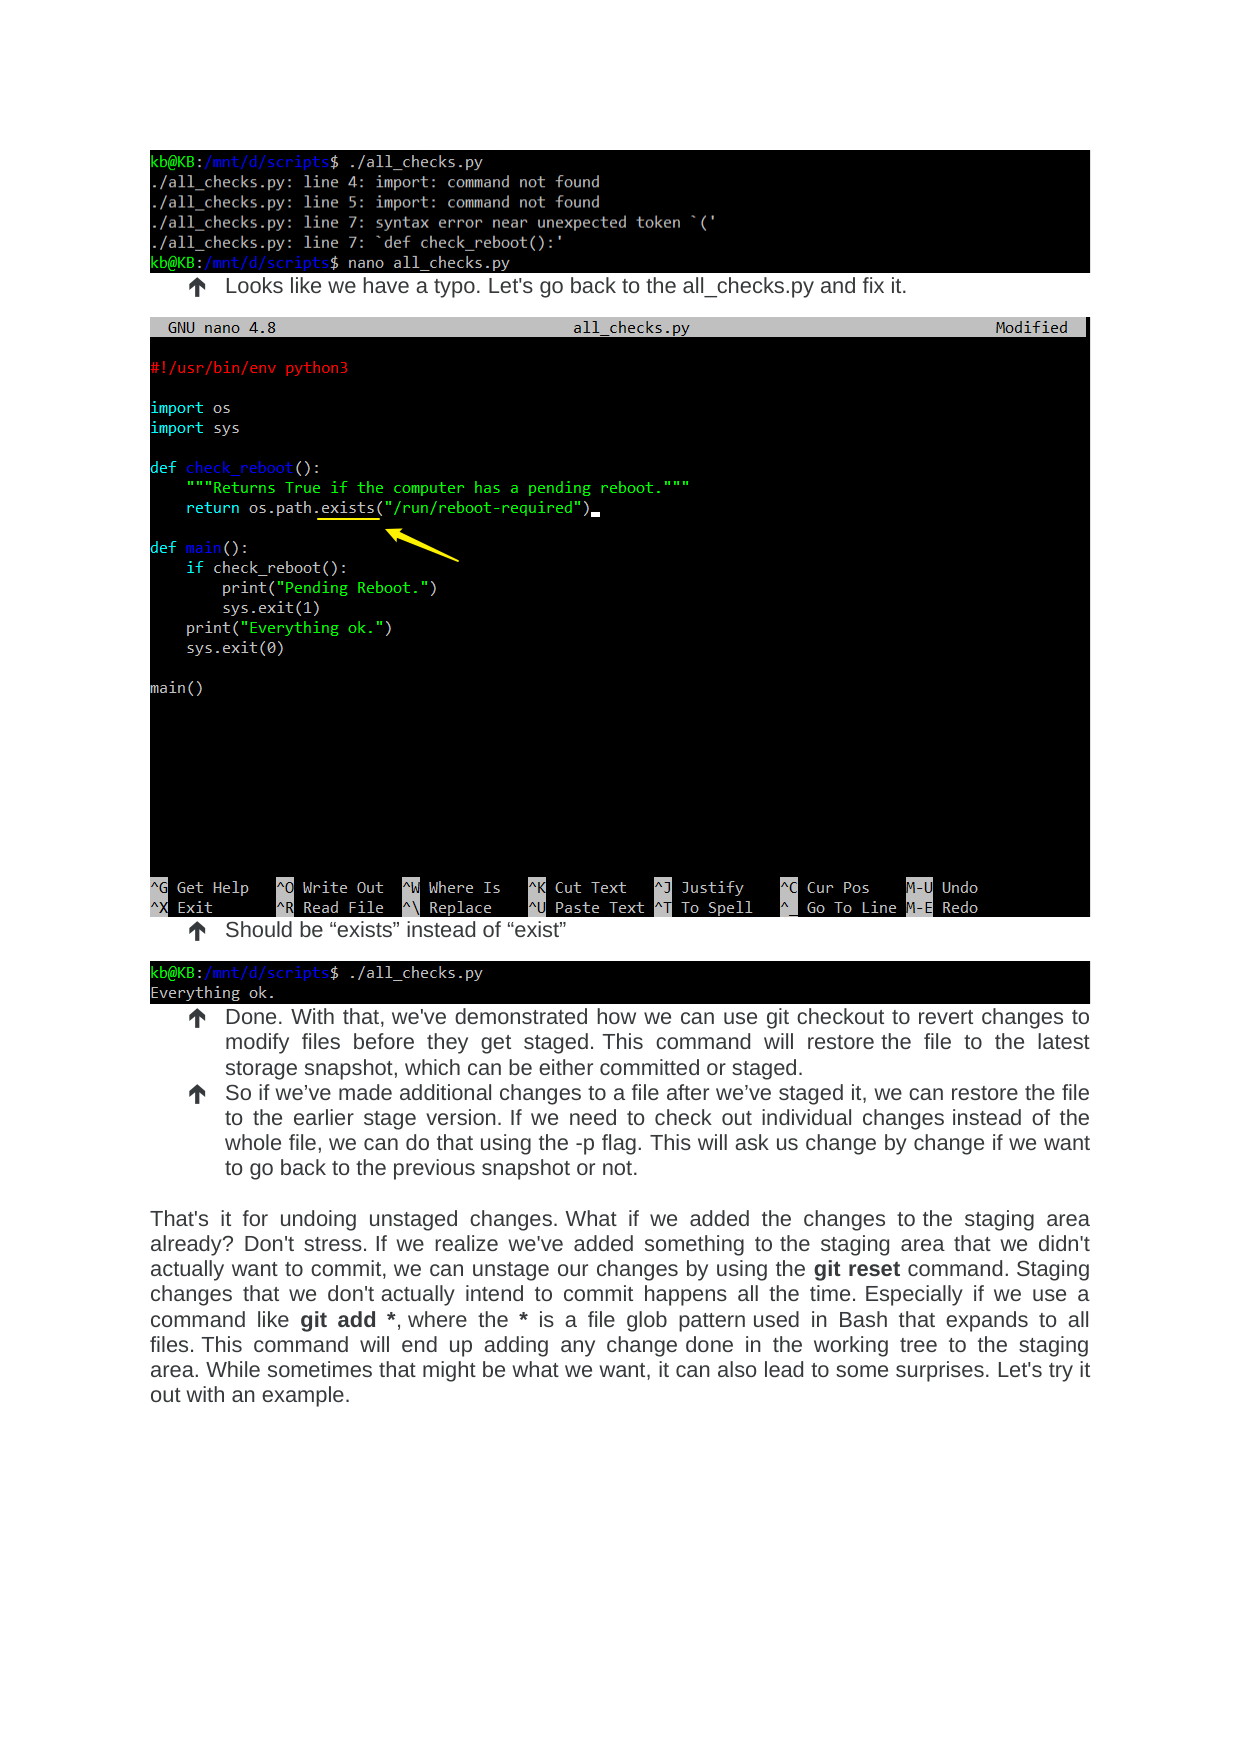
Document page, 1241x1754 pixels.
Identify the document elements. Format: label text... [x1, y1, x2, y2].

text That's it for undoing unstaged changes. What if we added the changes to the staging area already? Don't stress. If we realize we've added something to the staging area that we didn't actually want to commit, we can unstage our changes by using the git reset command. Staging changes that we don't actually intend to commit happens all the time. Especially if we use a command like git add *, where the * is a file glob pattern used in Bash that expands to all files. This command will end up adding any change done in the working tree to the staging area. While sometimes that might be what we want, it can also lead to some surprises. Let's try it out with an example. [150, 1206, 1090, 1407]
list Should be “exists” instead of “exist” [187, 917, 1090, 942]
picture [150, 150, 1091, 273]
list Done. With that, we've demonstrated how we can use git checkout to revert changes to modify files before they get staged. This command will restore the file to the latest storage snapshot, which can be either committed or staged. [187, 1004, 1090, 1080]
picture [150, 317, 1091, 917]
list Looks like we have a typo. Let's go back to the all_checks.py and fix it. [187, 273, 1090, 298]
list So if we’ve made additional changes to a file after we’ve staged it, we can restore the file to the earlier stage version. If we need to check out individual changes instead of the whole file, we can do that using the -p flag. This will ask us change by change if we want to go back to the previous snapshot or not. [187, 1080, 1090, 1181]
picture [150, 961, 1091, 1004]
